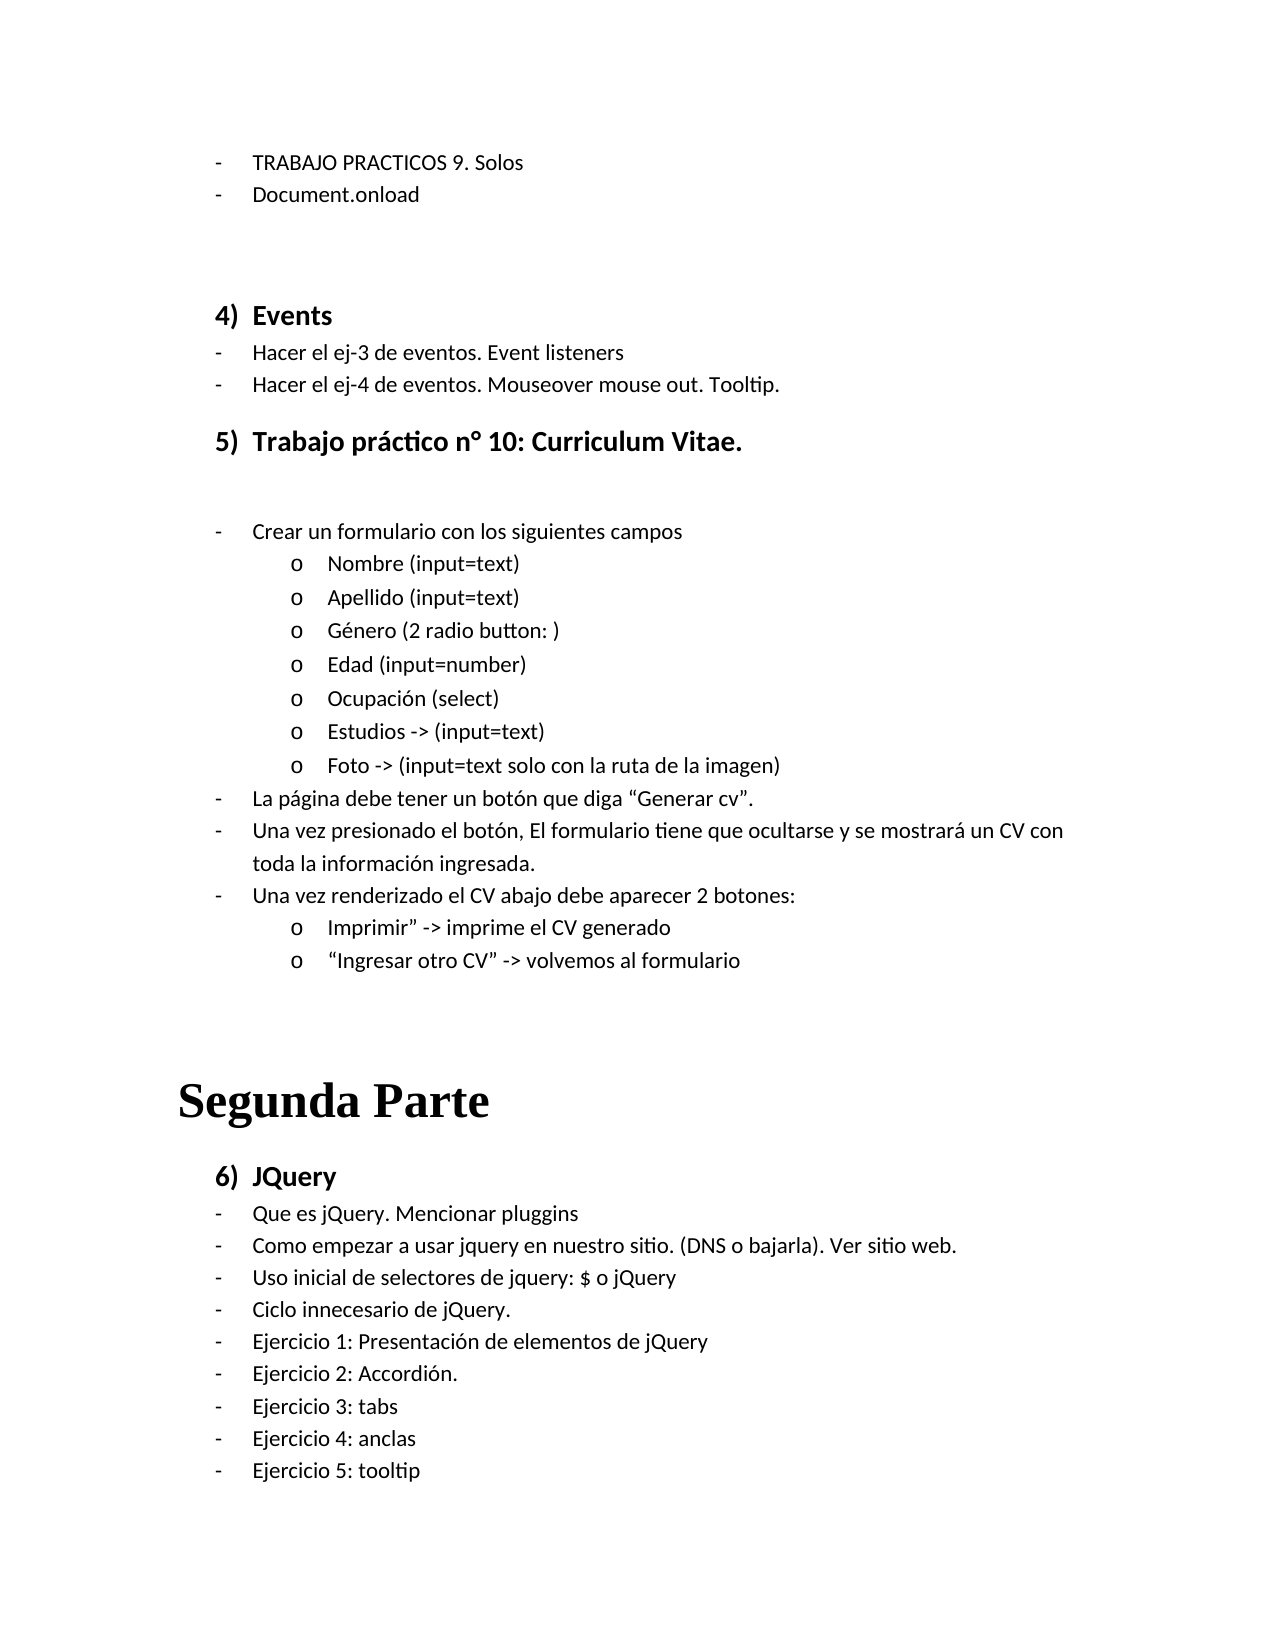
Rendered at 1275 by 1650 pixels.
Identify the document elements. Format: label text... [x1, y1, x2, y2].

list Que es jQuery. Mencionar pluggins [215, 1199, 1098, 1227]
list “Ingresar otro CV” -> volvemos al formulario [290, 947, 1098, 976]
list Uso inicial de selectores de jquery: $ o jQuery [215, 1263, 1098, 1291]
list Document.onload [215, 180, 1098, 208]
subtitle Trabajo práctico n° 10: Curriculum Vitae. [215, 423, 1098, 459]
list Imprimir” -> imprime el CV generado [290, 913, 1098, 942]
subtitle JQuery [215, 1158, 1098, 1193]
list Nombre (input=text) [290, 549, 1098, 579]
list Una vez presionado el botón, El formulario tiene que ocultarse y se mostrará un CV con toda la información ingresada. [215, 816, 1098, 877]
list Una vez renderizado el CV abajo debe aparecer 2 botones: [215, 881, 1098, 909]
list La página debe tener un botón que diga “Generar cv”. [215, 784, 1098, 812]
list Ciclo innecesario de jQuery. [215, 1295, 1098, 1323]
list Como empezar a usar jquery en nuestro sitio. (DNS o bajarla). Ver sitio web. [215, 1231, 1098, 1259]
list Ejercicio 4: anclas [215, 1424, 1098, 1452]
list Estudios -> (input=text) [290, 717, 1098, 746]
list Hacer el ej-3 de eventos. Event listeners [215, 338, 1098, 366]
list Crear un formulario con los siguientes campos [215, 517, 1098, 545]
list Ocupación (select) [290, 684, 1098, 713]
subtitle Events [215, 297, 1098, 333]
list Ejercicio 5: tooltip [215, 1456, 1098, 1484]
list Ejercicio 2: Accordión. [215, 1359, 1098, 1388]
list TRABAJO PRACTICOS 9. Solos [215, 148, 1098, 176]
list Ejercicio 1: Presentación de elementos de jQuery [215, 1327, 1098, 1355]
list Edad (input=number) [290, 650, 1098, 679]
list Ejercicio 3: tabs [215, 1392, 1098, 1420]
subtitle Segunda Parte [177, 1071, 1098, 1128]
list Foto -> (input=text solo con la ruta de la imagen) [290, 751, 1098, 780]
list Apellido (input=text) [290, 583, 1098, 612]
list Hacer el ej-4 de eventos. Mouseover mouse out. Tooltip. [215, 370, 1098, 398]
list Género (2 radio button: ) [290, 617, 1098, 646]
